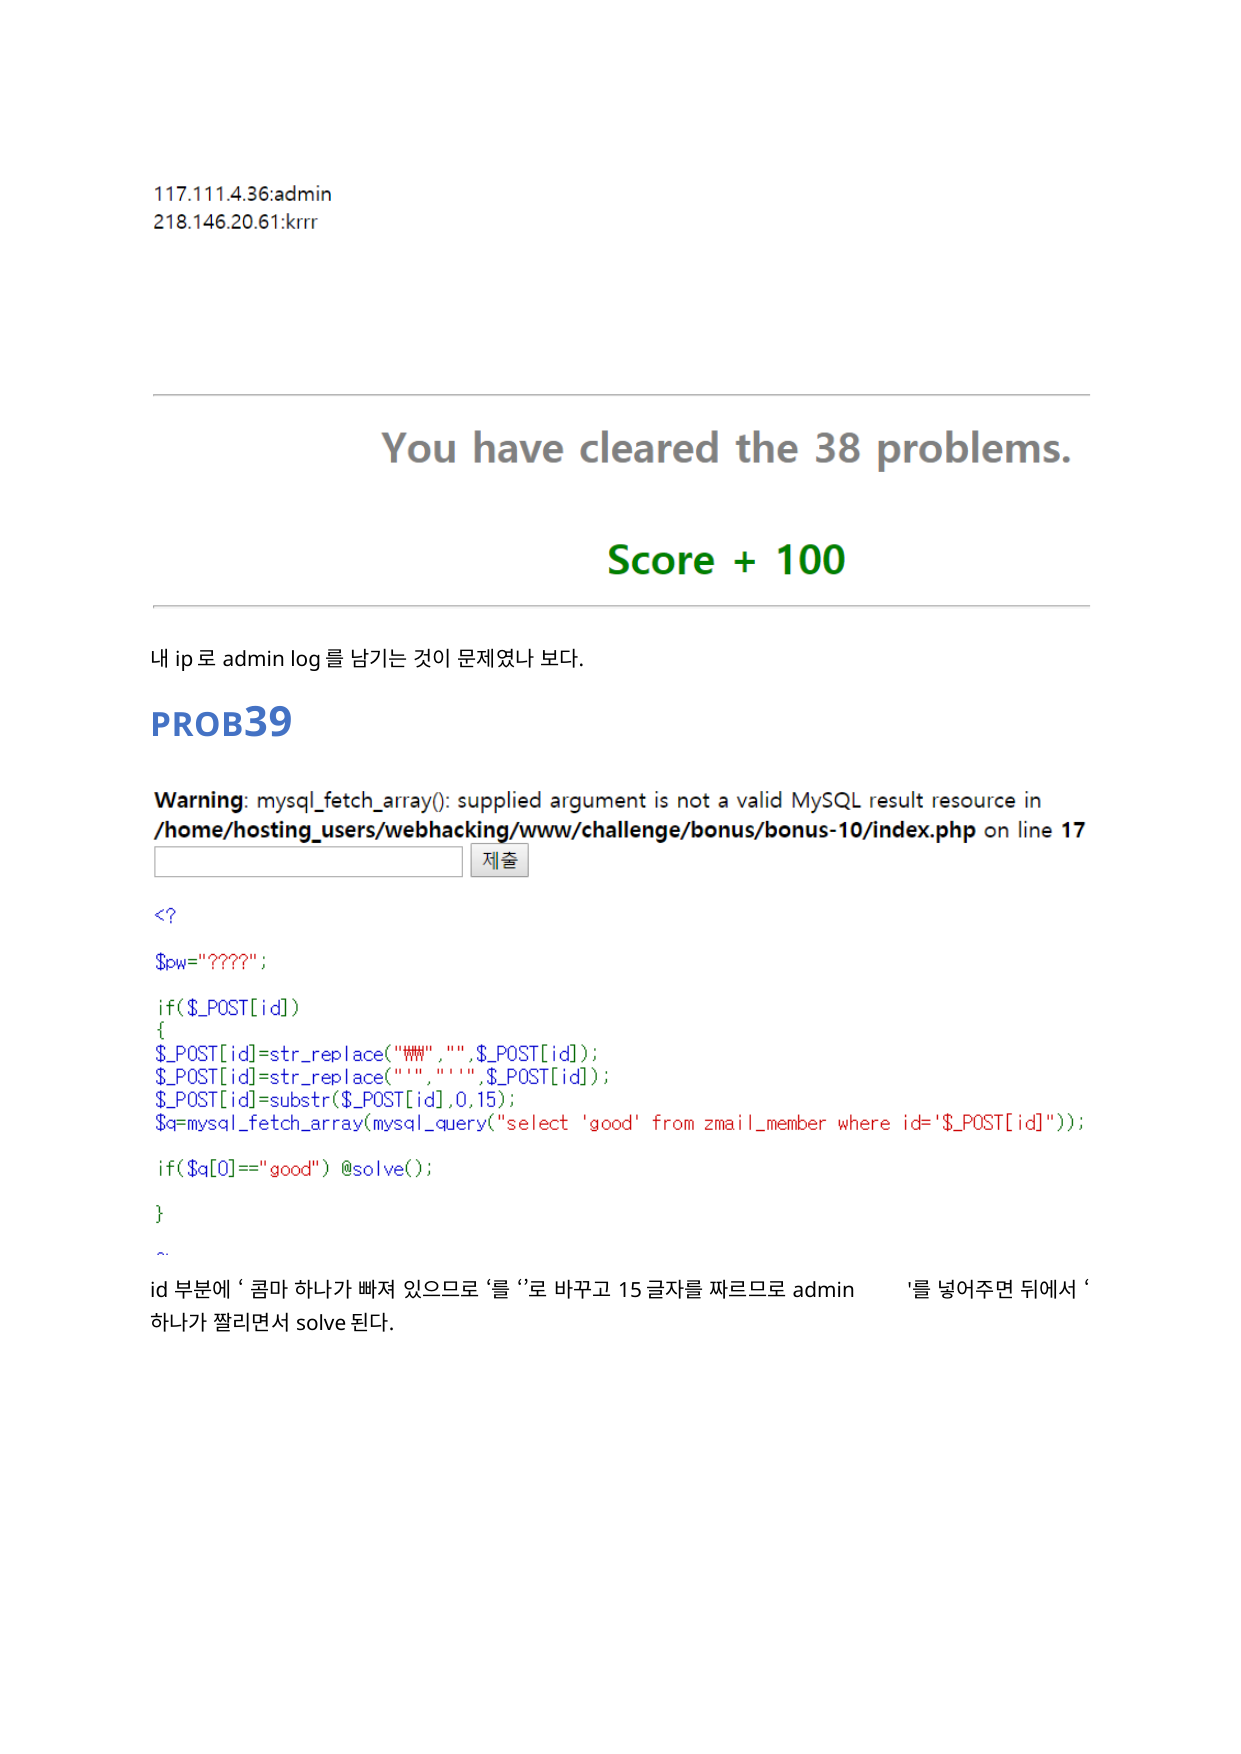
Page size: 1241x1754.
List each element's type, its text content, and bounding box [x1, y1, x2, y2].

picture [150, 769, 1091, 885]
picture [150, 177, 1091, 624]
text id 부분에 ‘ 콤마 하나가 빠져 있으므로 ‘를 ‘’로 바꾸고 15글자를 짜르므로 admin '를 넣어주면 뒤에서 ‘ 하나가 짤리면서 solve된다. [150, 1274, 1090, 1337]
subtitle prob39 [150, 692, 1090, 748]
picture [150, 903, 1091, 1255]
text 내 ip로 admin log를 남기는 것이 문제였나 보다. [150, 642, 1090, 673]
